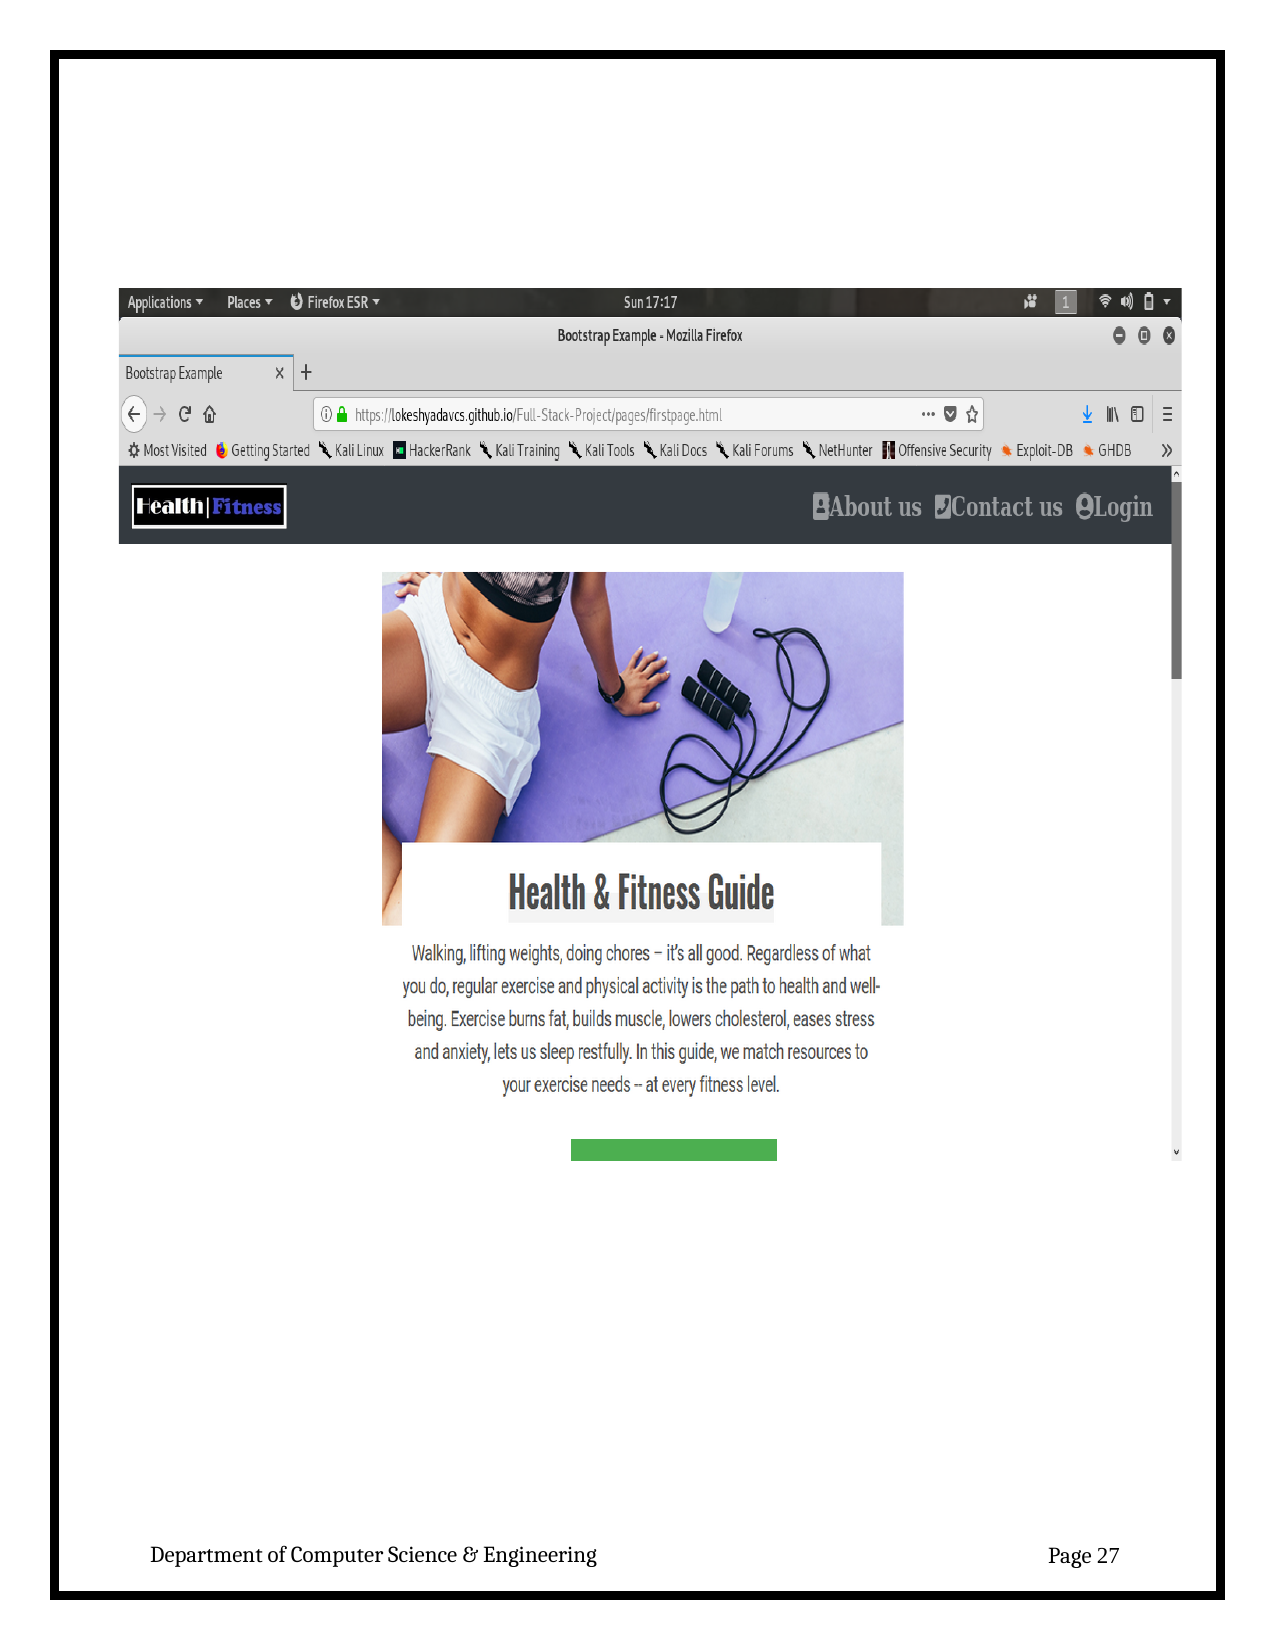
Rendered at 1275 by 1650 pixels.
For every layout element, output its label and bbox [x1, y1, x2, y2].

picture [118, 288, 1182, 1161]
